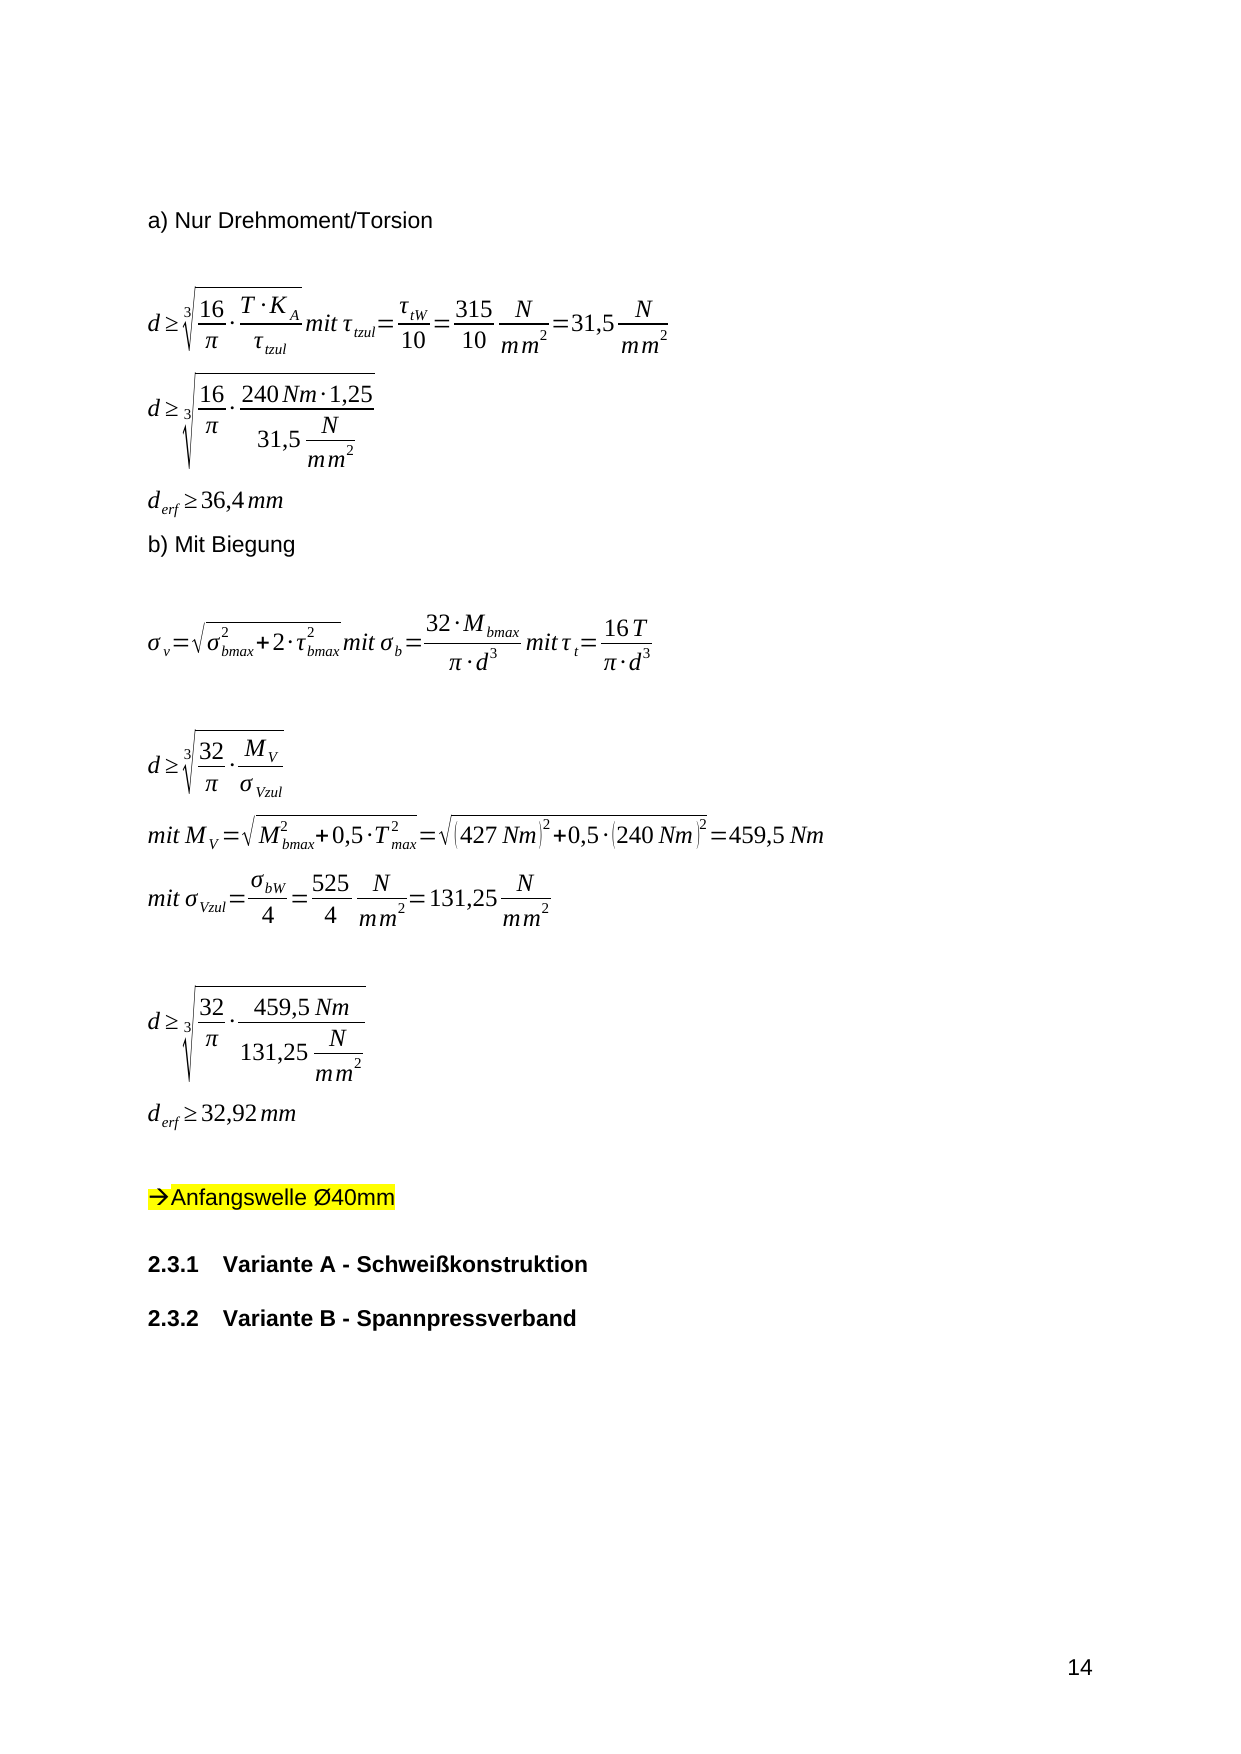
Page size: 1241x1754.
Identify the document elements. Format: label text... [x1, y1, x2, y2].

subtitle Variante A - Schweißkonstruktion [148, 1248, 1092, 1277]
subtitle Variante B - Spannpressverband [148, 1302, 1092, 1331]
text b) Mit Biegung [148, 531, 1092, 557]
text a) Nur Drehmoment/Torsion [148, 207, 1092, 233]
text Anfangswelle Ø40mm [148, 1183, 1092, 1210]
